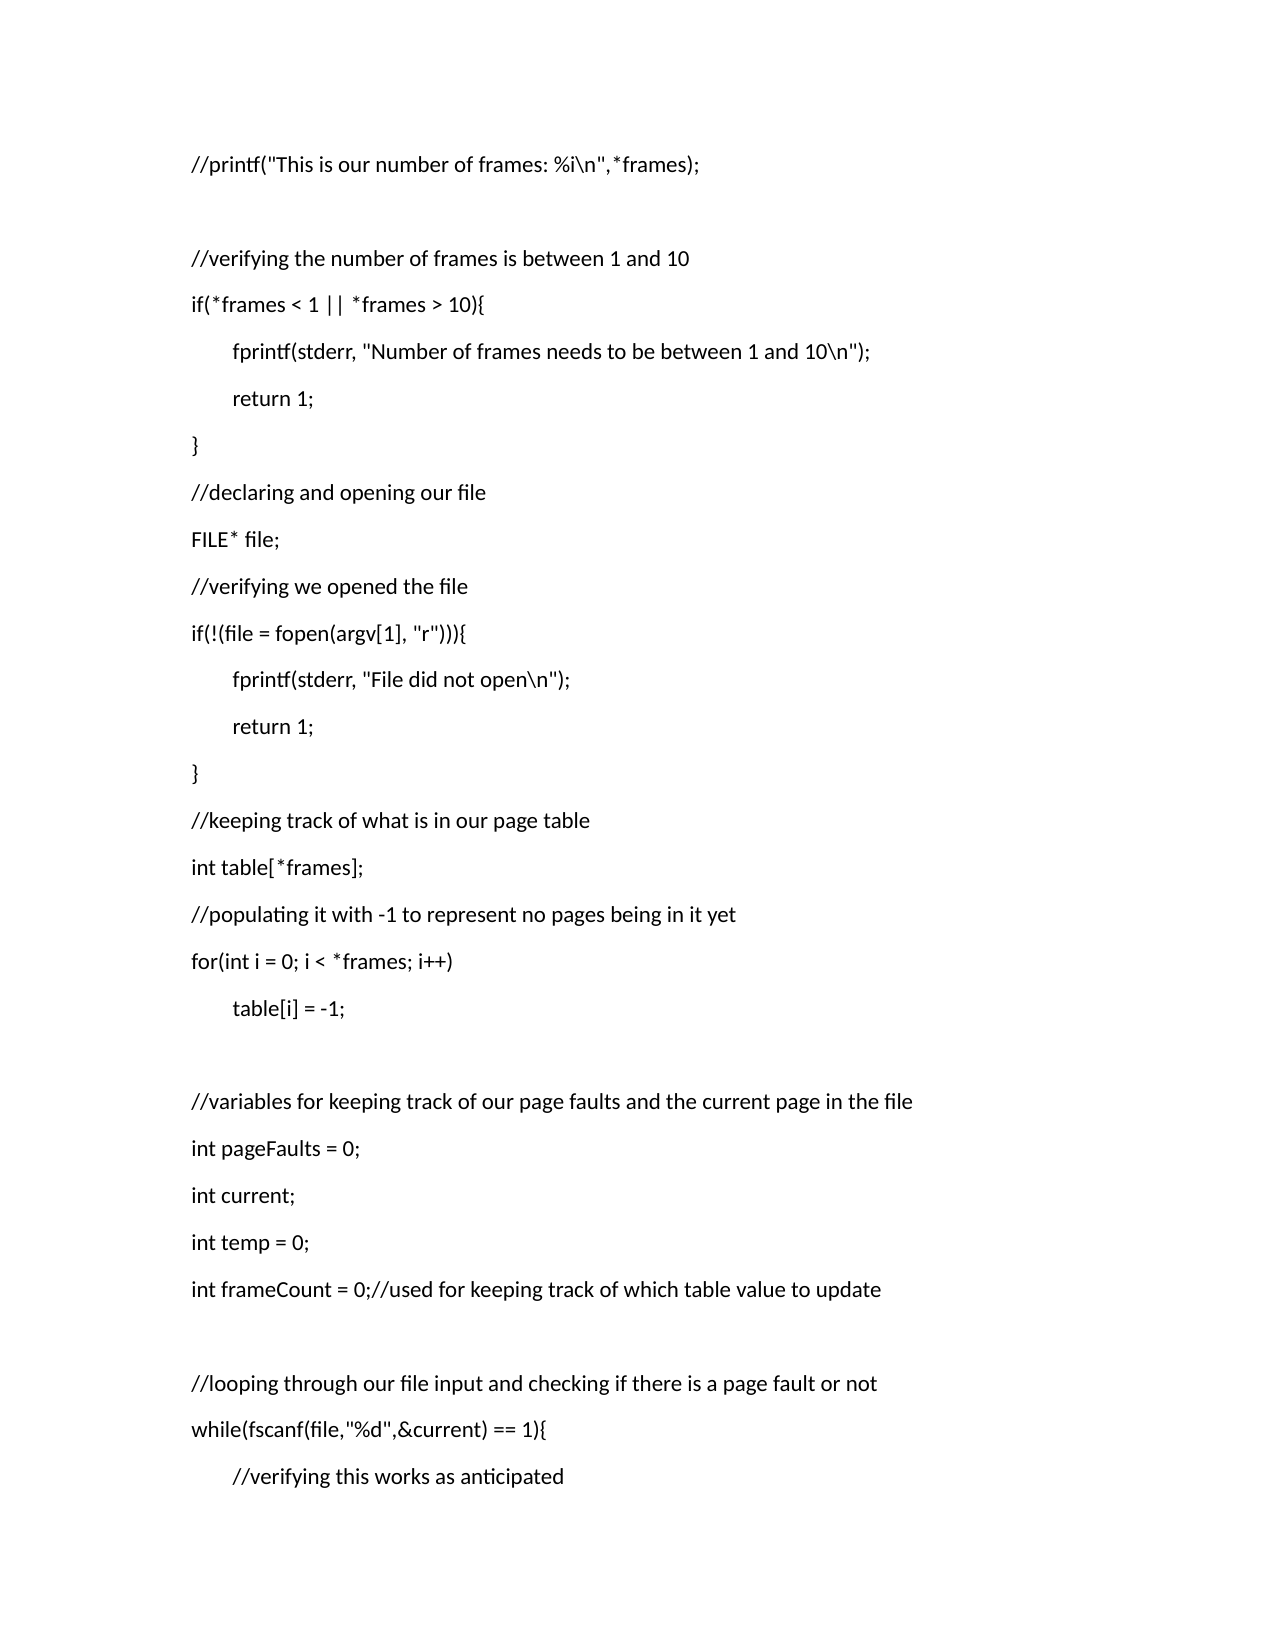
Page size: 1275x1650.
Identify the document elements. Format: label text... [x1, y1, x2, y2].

text return 1; [150, 384, 1125, 412]
text //printf("This is our number of frames: %i\n",*frames); [150, 150, 1125, 178]
text //verifying the number of frames is between 1 and 10 [150, 244, 1125, 272]
text int table[*frames]; [150, 853, 1125, 881]
text //verifying we opened the file [150, 572, 1125, 600]
text if(!(file = fopen(argv[1], "r"))){ [150, 619, 1125, 647]
text int pageFaults = 0; [150, 1134, 1125, 1162]
text table[i] = -1; [150, 994, 1125, 1022]
text //keeping track of what is in our page table [150, 806, 1125, 834]
text fprintf(stderr, "File did not open\n"); [150, 666, 1125, 694]
text for(int i = 0; i < *frames; i++) [150, 947, 1125, 975]
text int temp = 0; [150, 1228, 1125, 1256]
text fprintf(stderr, "Number of frames needs to be between 1 and 10\n"); [150, 337, 1125, 366]
text //populating it with -1 to represent no pages being in it yet [150, 900, 1125, 928]
text FILE* file; [150, 525, 1125, 553]
text return 1; [150, 712, 1125, 741]
text int current; [150, 1181, 1125, 1209]
text int frameCount = 0;//used for keeping track of which table value to update [150, 1275, 1125, 1303]
text } [150, 759, 1125, 787]
text //variables for keeping track of our page faults and the current page in the file [150, 1087, 1125, 1116]
text //looping through our file input and checking if there is a page fault or not [150, 1369, 1125, 1397]
text //declaring and opening our file [150, 478, 1125, 506]
text //verifying this works as anticipated [150, 1462, 1125, 1491]
text if(*frames < 1 || *frames > 10){ [150, 291, 1125, 319]
text while(fscanf(file,"%d",&current) == 1){ [150, 1416, 1125, 1444]
text } [150, 431, 1125, 459]
